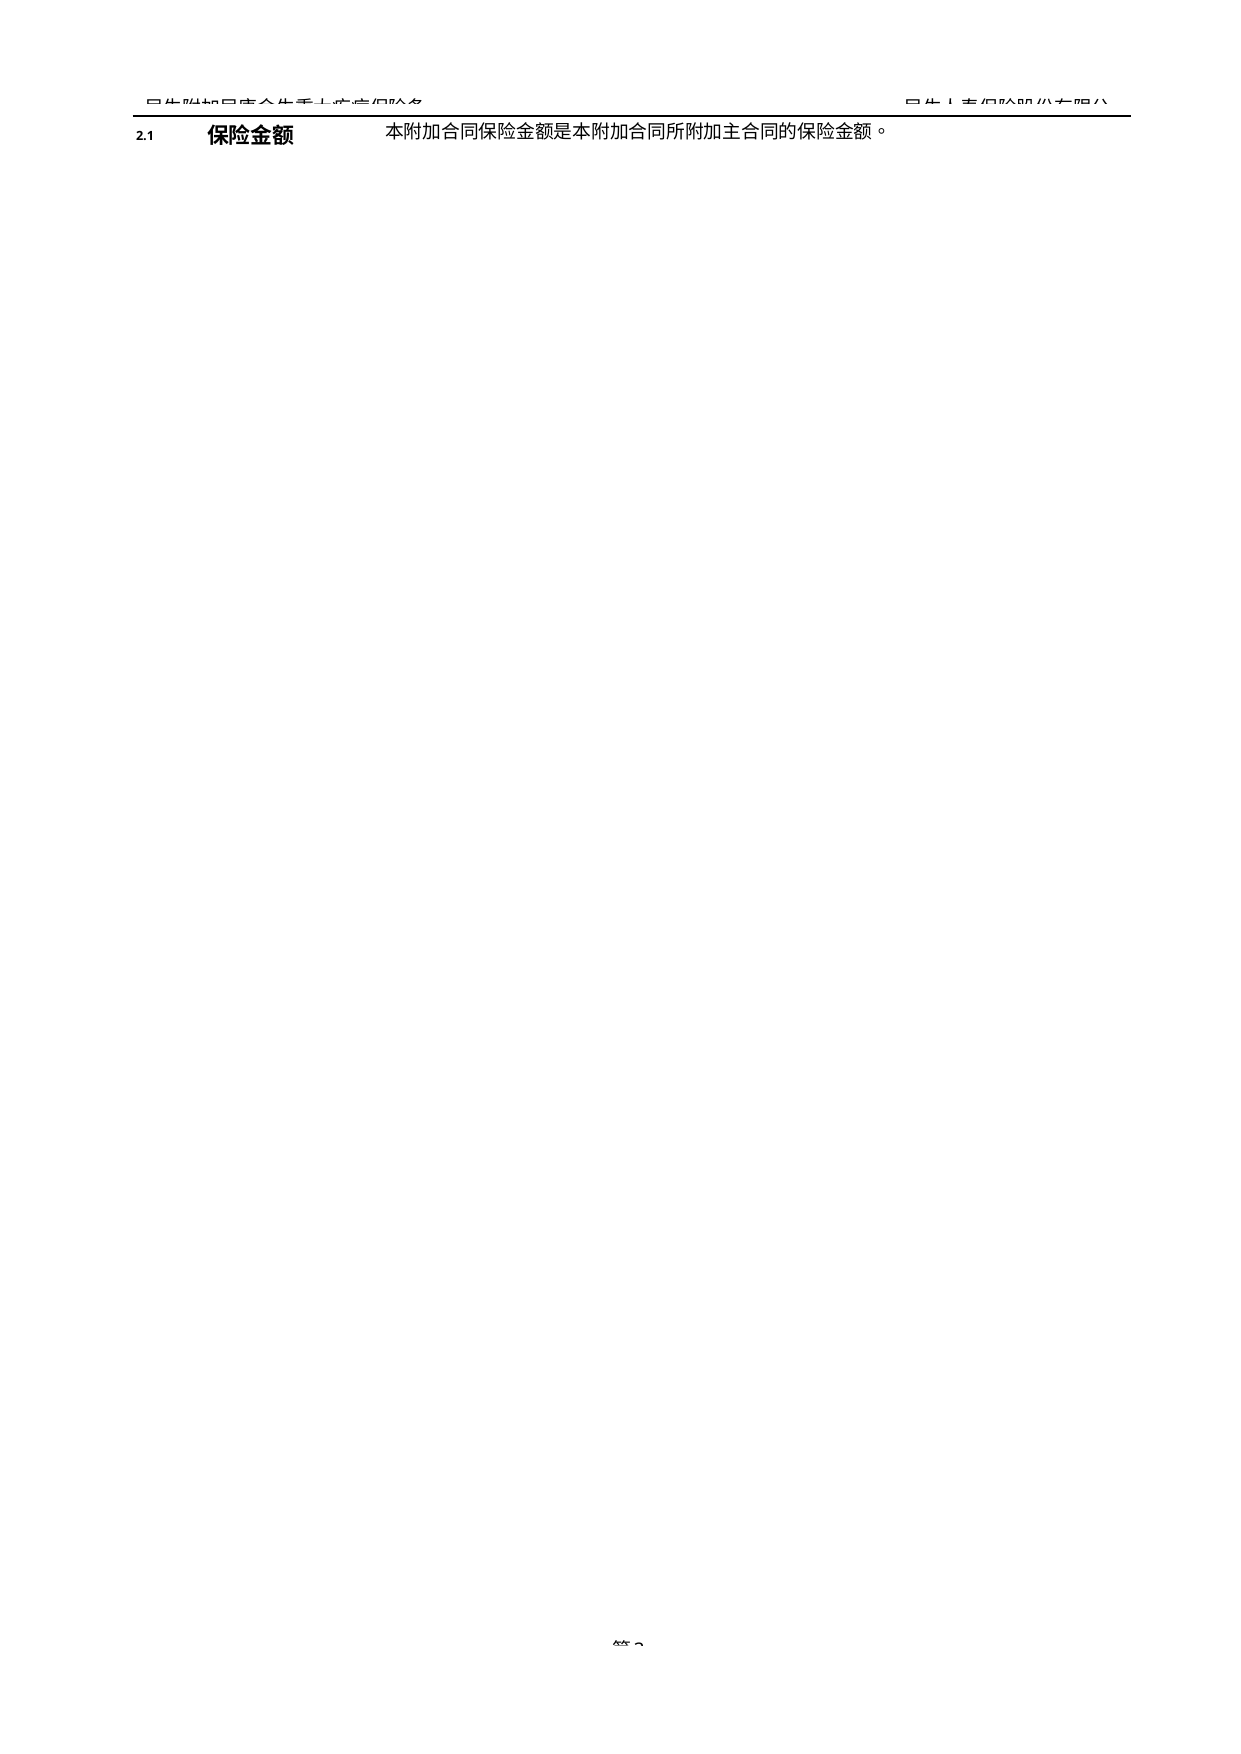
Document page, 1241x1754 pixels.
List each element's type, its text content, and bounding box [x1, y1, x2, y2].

list 保险金额 本附加合同保险金额是本附加合同所附加主合同的保险金额。 [136, 114, 1165, 150]
